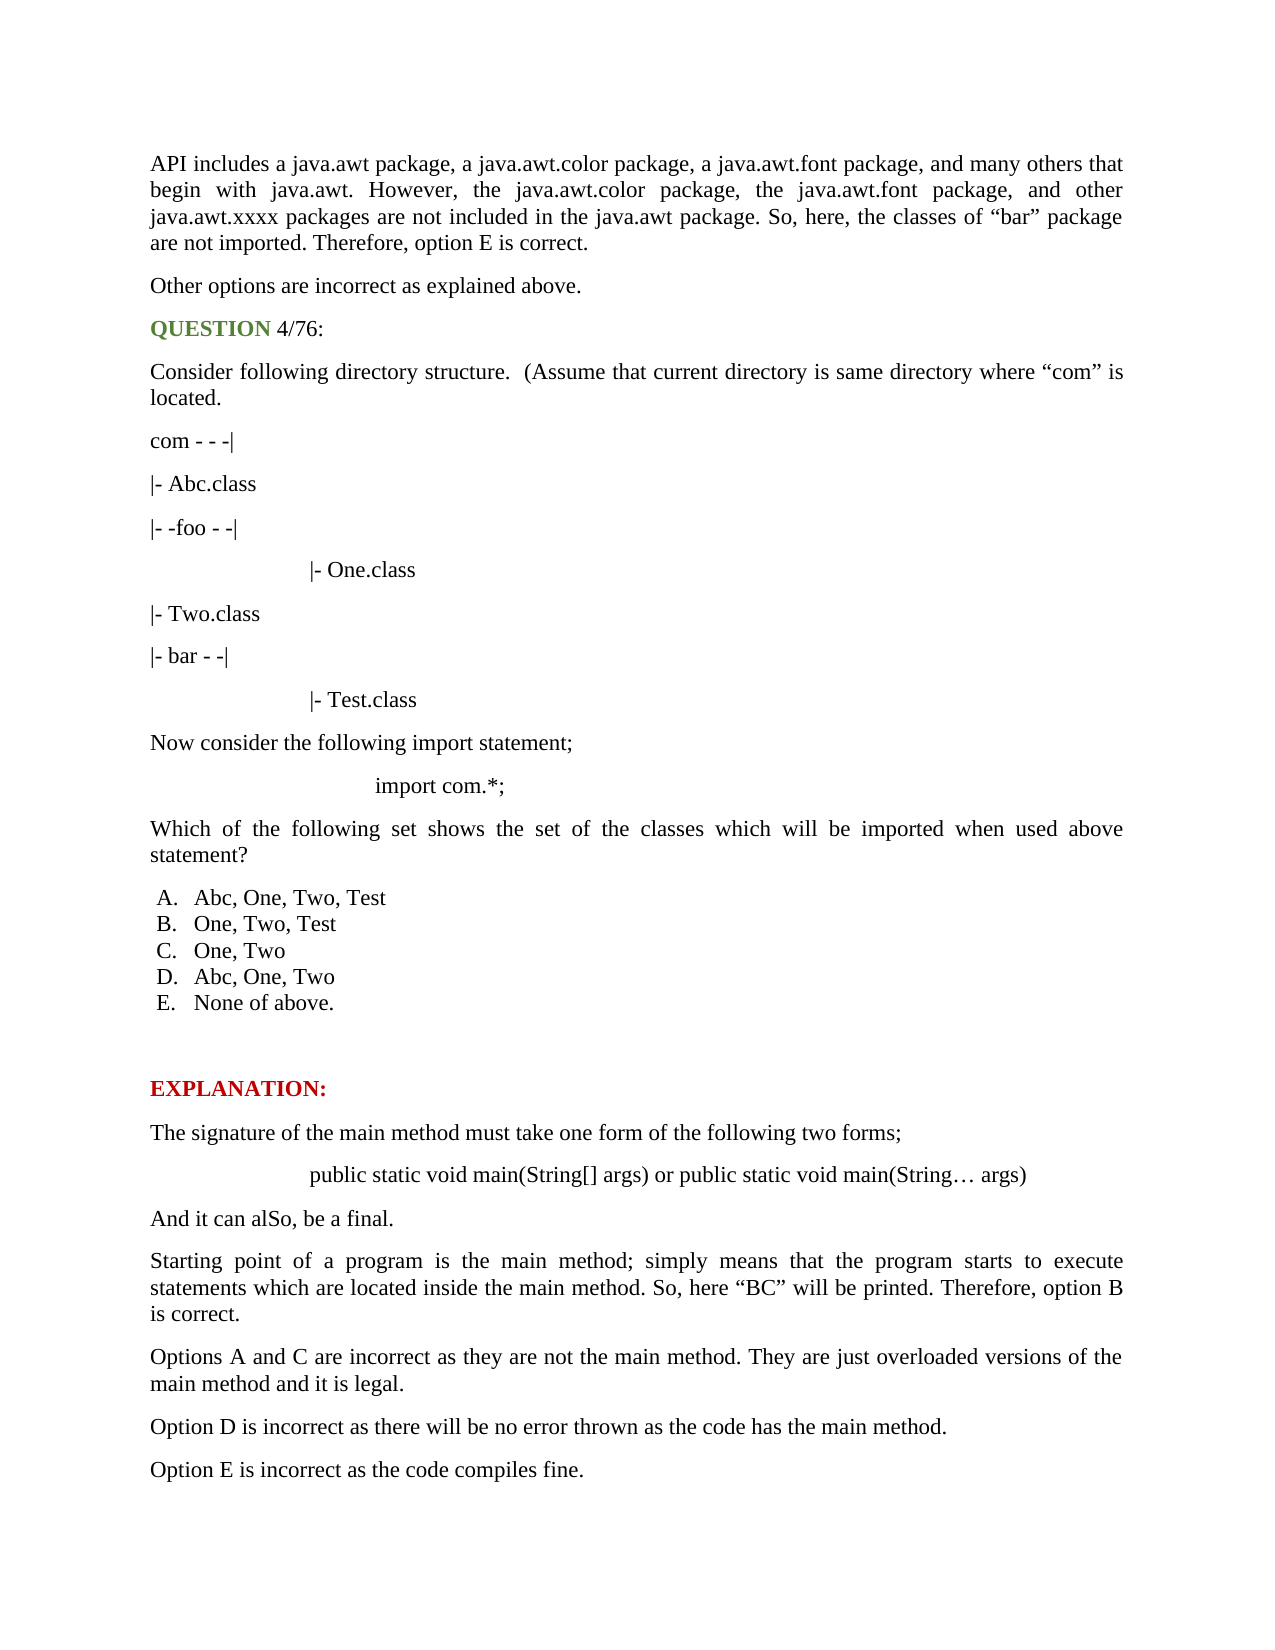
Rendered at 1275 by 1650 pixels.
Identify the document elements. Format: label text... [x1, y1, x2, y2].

text Which of the following set shows the set of the classes which will be imported when used above statement? [150, 815, 1125, 867]
text The signature of the main method must take one form of the following two forms; [150, 1118, 1125, 1145]
text |- -foo - -| [150, 513, 1125, 540]
text Option E is incorrect as the code compiles fine. [150, 1456, 1125, 1482]
list One, Two [156, 937, 1125, 963]
text |- Abc.class [150, 471, 1125, 497]
text |- Test.class [150, 686, 1125, 712]
text Starting point of a program is the main method; simply means that the program starts to execute statements which are located inside the main method. So, here “BC” will be printed. Therefore, option B is correct. [150, 1248, 1125, 1327]
text Option D is incorrect as there will be no error thrown as the code has the main method. [150, 1413, 1125, 1439]
text |- Two.class [150, 599, 1125, 626]
text EXPLANATION: [150, 1076, 1125, 1102]
text Now consider the following import statement; [150, 729, 1125, 755]
list None of above. [156, 989, 1125, 1016]
text And it can alSo, be a final. [150, 1204, 1125, 1231]
text |- bar - -| [150, 643, 1125, 669]
list One, Two, Test [156, 910, 1125, 937]
list Abc, One, Two [156, 963, 1125, 989]
text Other options are incorrect as explained above. [150, 272, 1125, 298]
list Abc, One, Two, Test [156, 884, 1125, 910]
text import com.*; [150, 772, 1125, 798]
text Consider following directory structure. (Assume that current directory is same directory where “com” is located. [150, 358, 1125, 411]
text public static void main(String[] args) or public static void main(String… args) [150, 1162, 1125, 1188]
text com - - -| [150, 427, 1125, 454]
text |- One.class [150, 557, 1125, 583]
text Options A and C are incorrect as they are not the main method. They are just overloaded versions of the main method and it is legal. [150, 1343, 1125, 1396]
text QUESTION 4/76: [150, 315, 1125, 341]
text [150, 150, 1125, 255]
